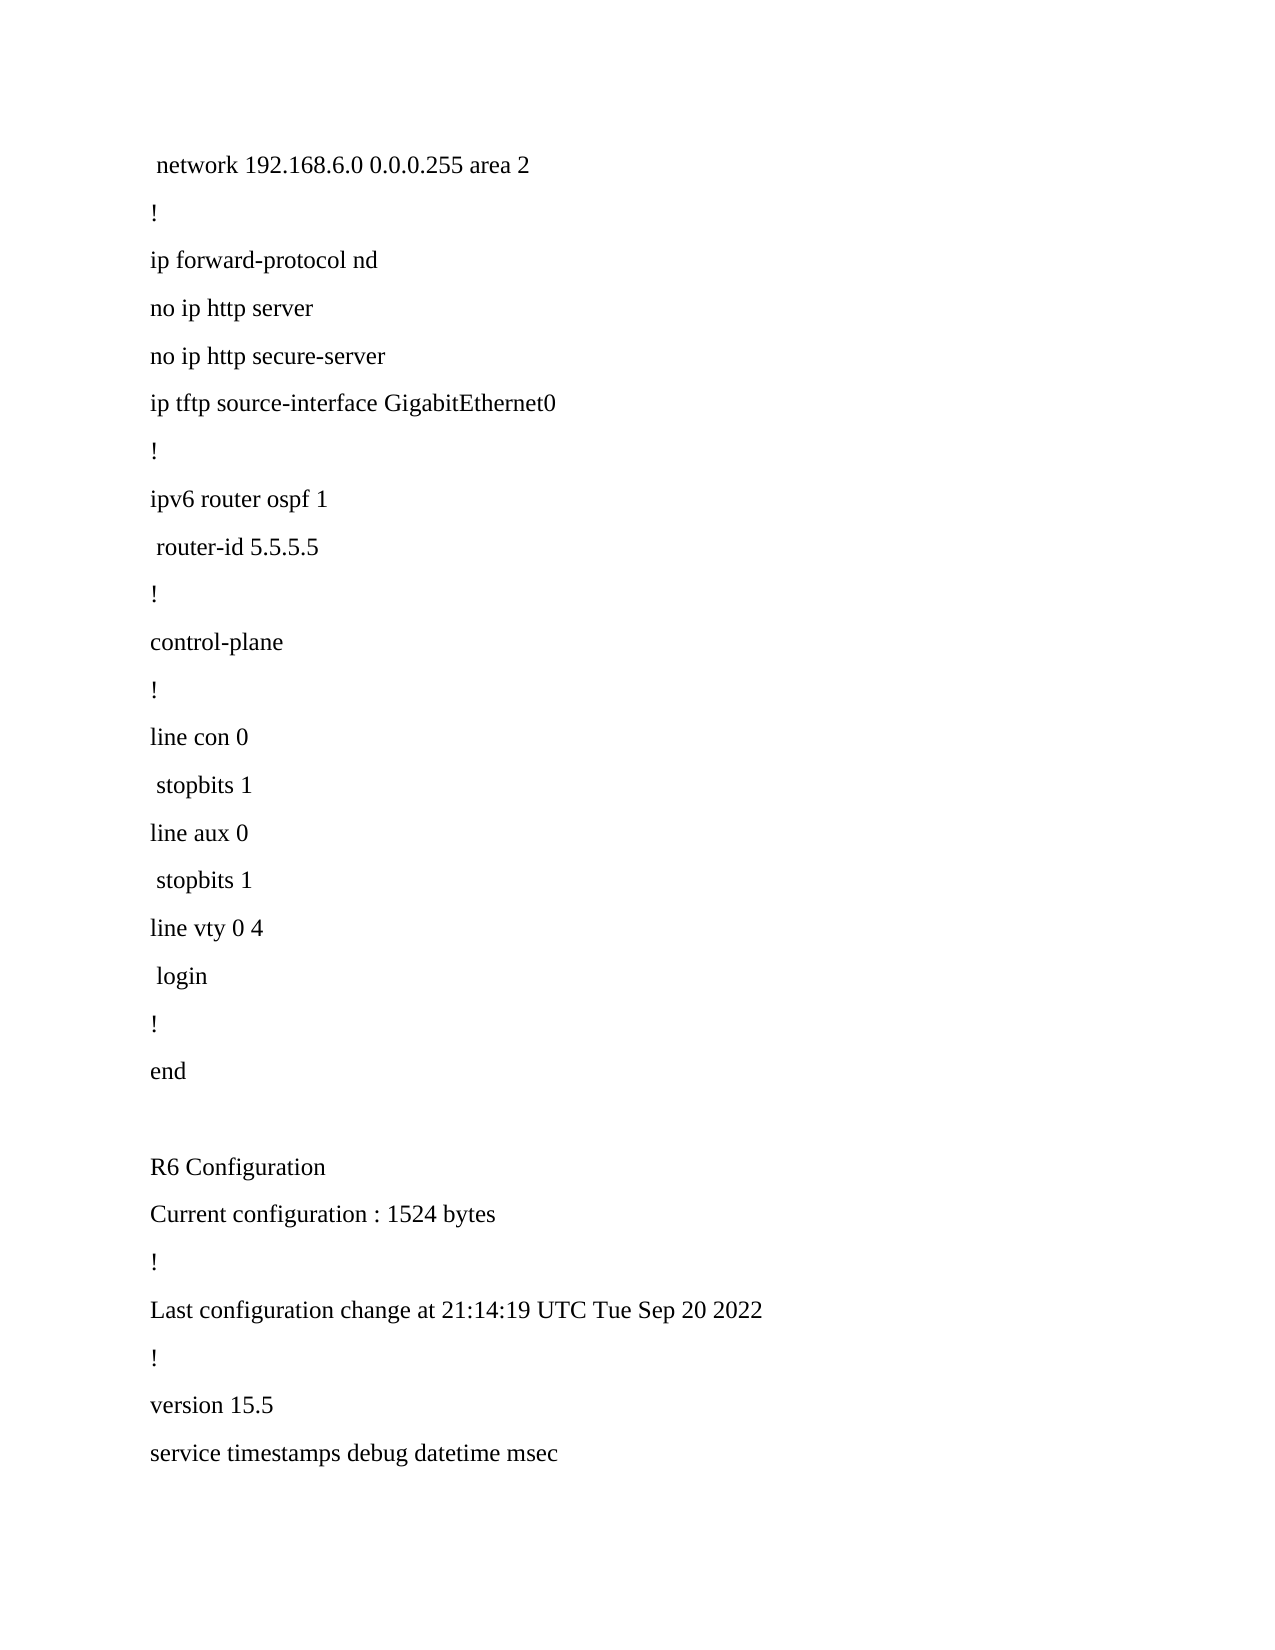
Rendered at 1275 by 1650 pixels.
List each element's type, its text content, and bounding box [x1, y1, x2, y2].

text login [150, 961, 1125, 990]
text service timestamps debug datetime msec [150, 1438, 1125, 1467]
text stopbits 1 [150, 866, 1125, 894]
text ipv6 router ospf 1 [150, 484, 1125, 513]
text end [150, 1056, 1125, 1085]
text ip forward-protocol nd [150, 245, 1125, 274]
text network 192.168.6.0 0.0.0.255 area 2 [150, 150, 1125, 179]
text control-plane [150, 627, 1125, 656]
text ! [150, 579, 1125, 608]
text Current configuration : 1524 bytes [150, 1199, 1125, 1228]
text R6 Configuration [150, 1152, 1125, 1181]
text no ip http secure-server [150, 341, 1125, 369]
text ! [150, 1009, 1125, 1037]
text line con 0 [150, 722, 1125, 751]
text ! [150, 198, 1125, 226]
text version 15.5 [150, 1390, 1125, 1419]
text ! [150, 1343, 1125, 1371]
text ! [150, 675, 1125, 703]
text no ip http server [150, 293, 1125, 322]
text line aux 0 [150, 818, 1125, 847]
text ! [150, 1247, 1125, 1276]
text line vty 0 4 [150, 913, 1125, 942]
text ip tftp source-interface GigabitEthernet0 [150, 388, 1125, 417]
text Last configuration change at 21:14:19 UTC Tue Sep 20 2022 [150, 1295, 1125, 1324]
text router-id 5.5.5.5 [150, 532, 1125, 560]
text stopbits 1 [150, 770, 1125, 799]
text ! [150, 436, 1125, 465]
